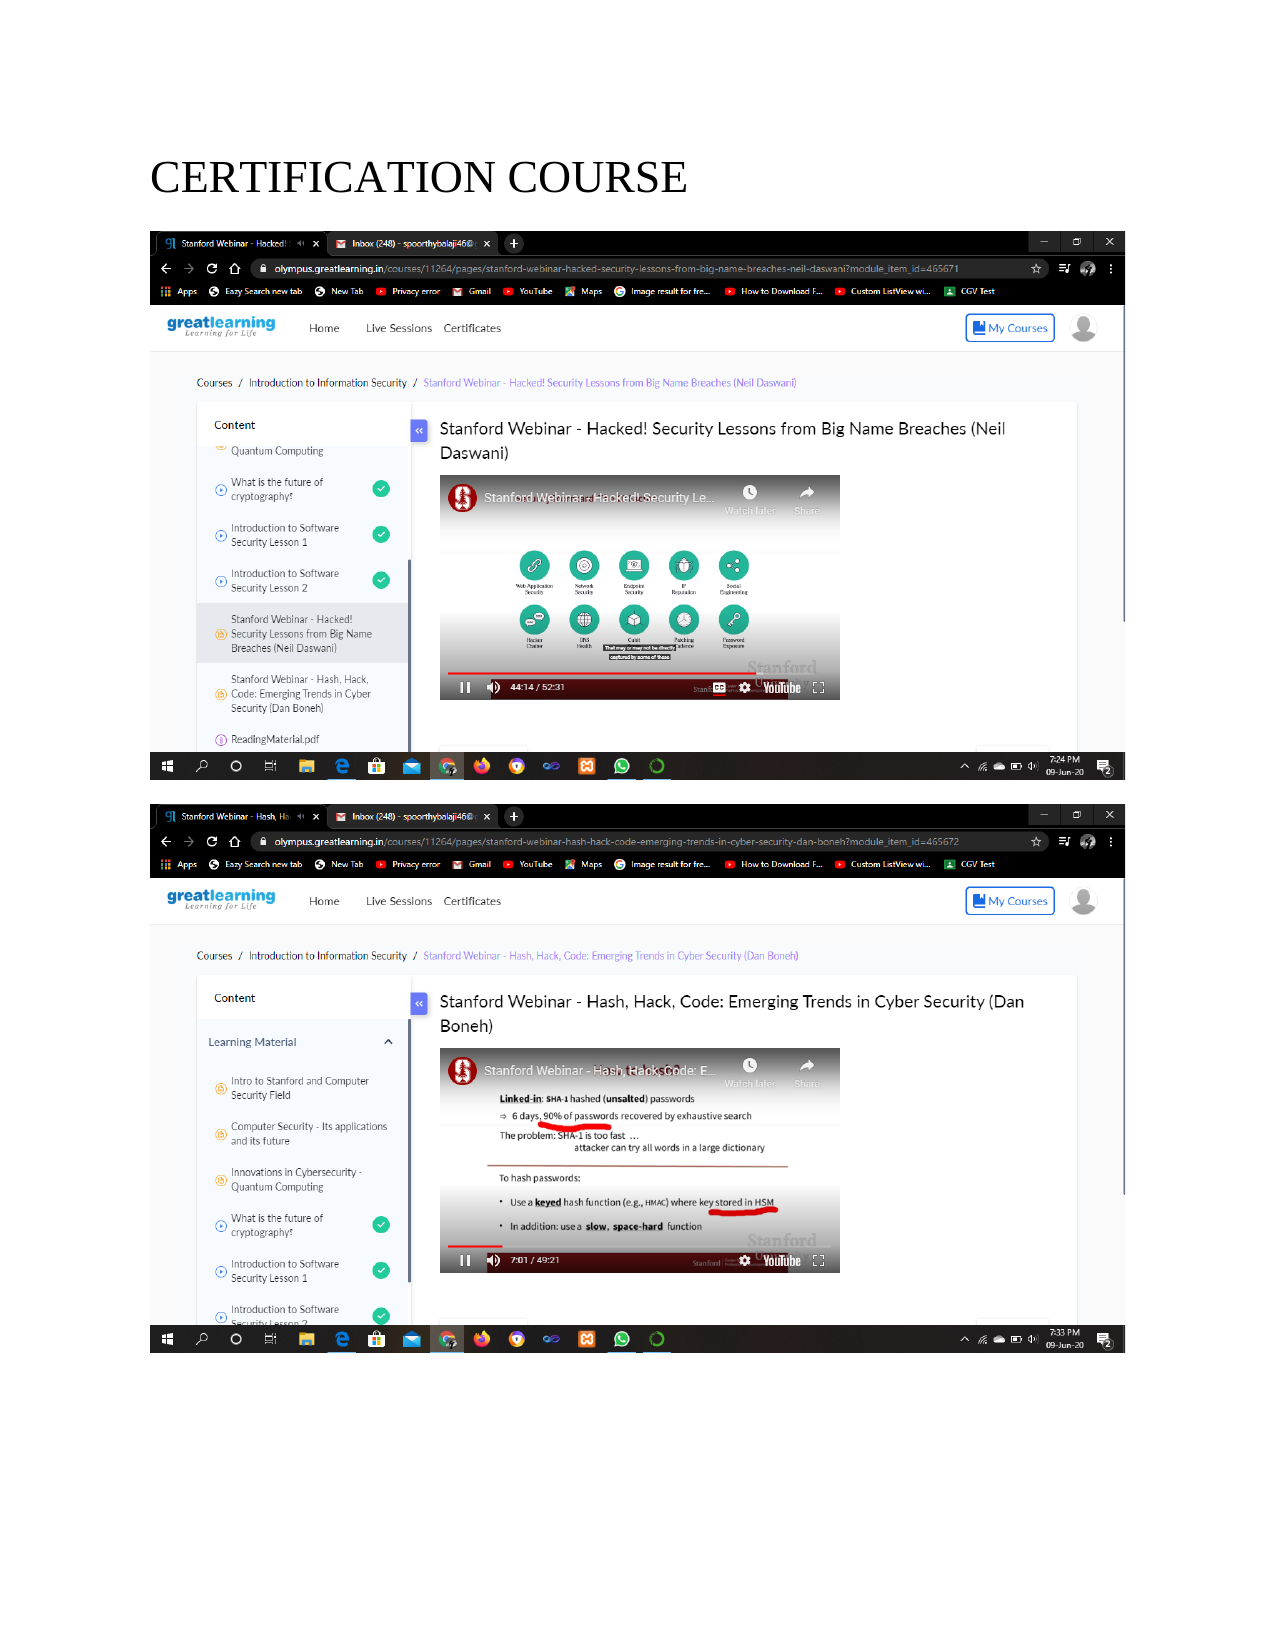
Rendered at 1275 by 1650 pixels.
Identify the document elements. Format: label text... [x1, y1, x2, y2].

picture [150, 231, 1125, 780]
picture [150, 804, 1125, 1353]
text CERTIFICATION COURSE [150, 150, 1125, 203]
